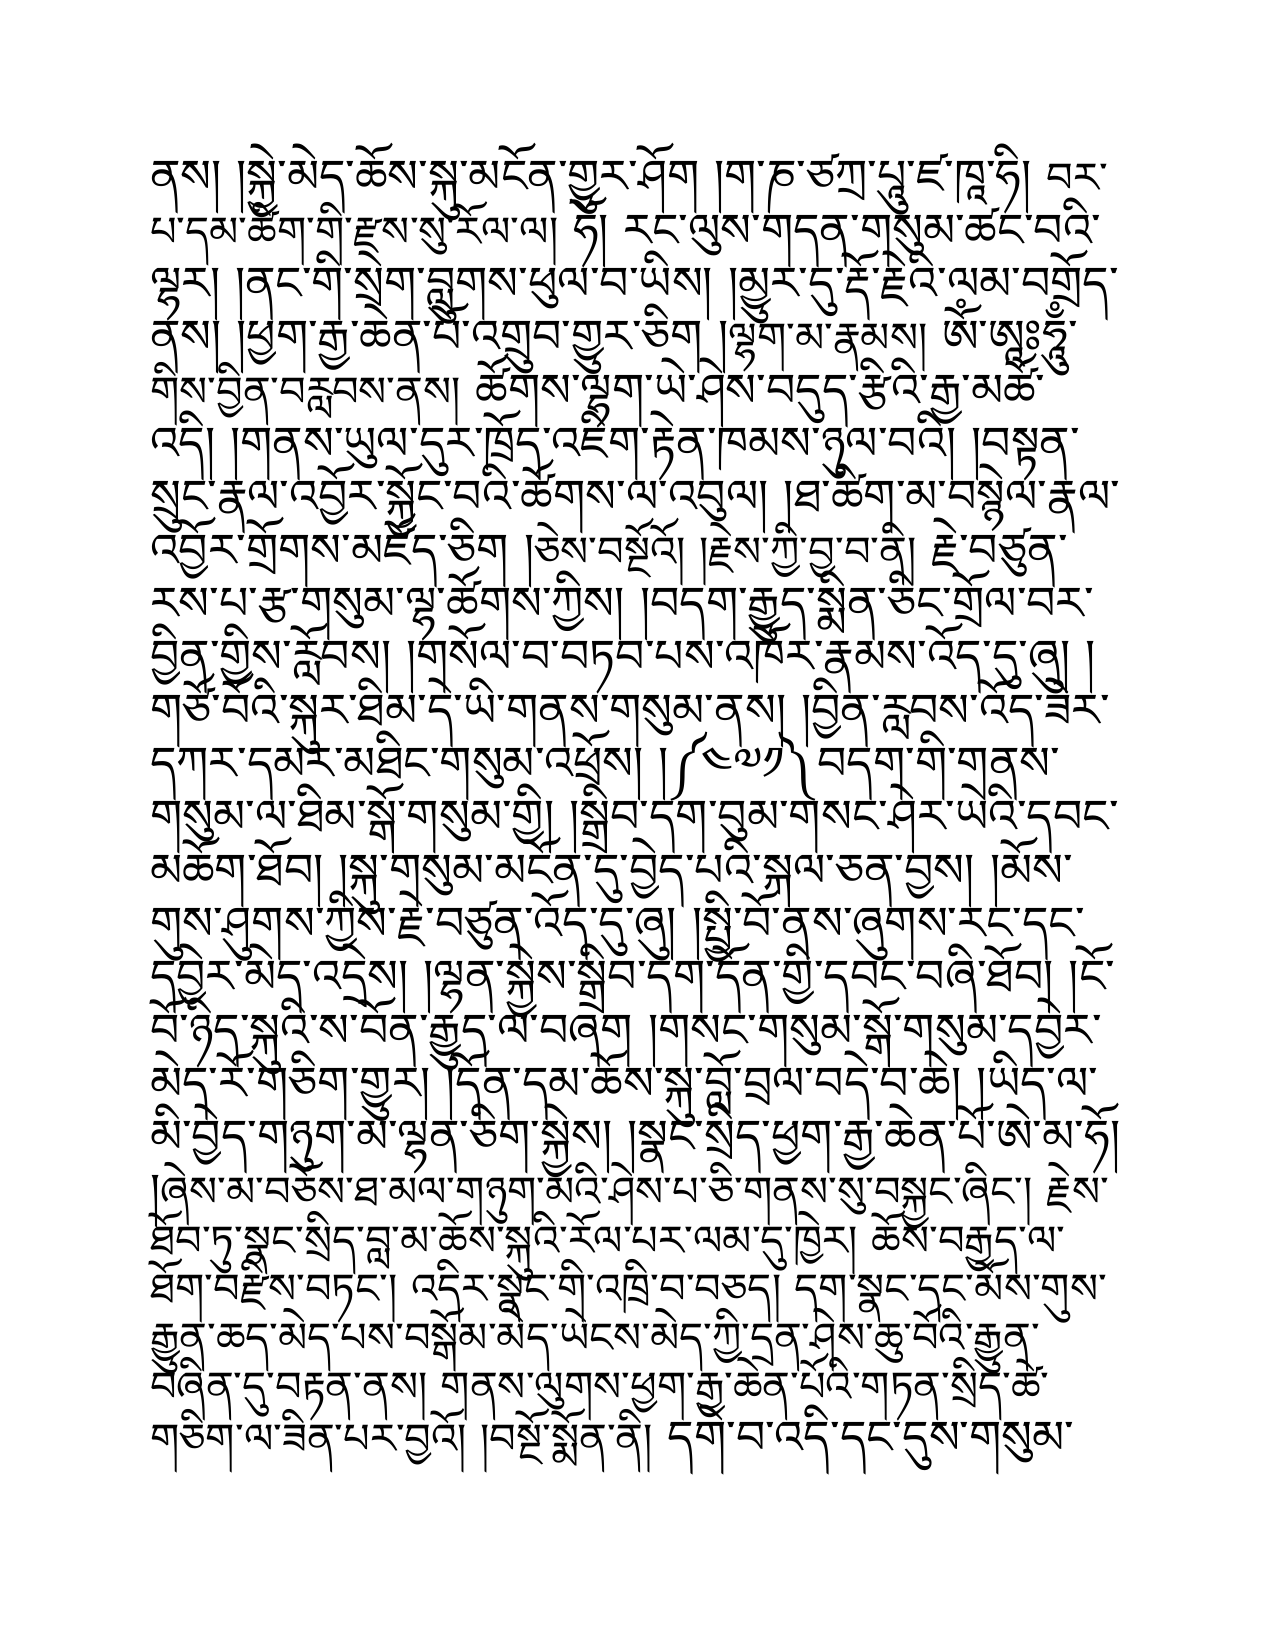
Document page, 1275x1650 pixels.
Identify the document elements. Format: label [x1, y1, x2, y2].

text [150, 150, 1125, 1464]
